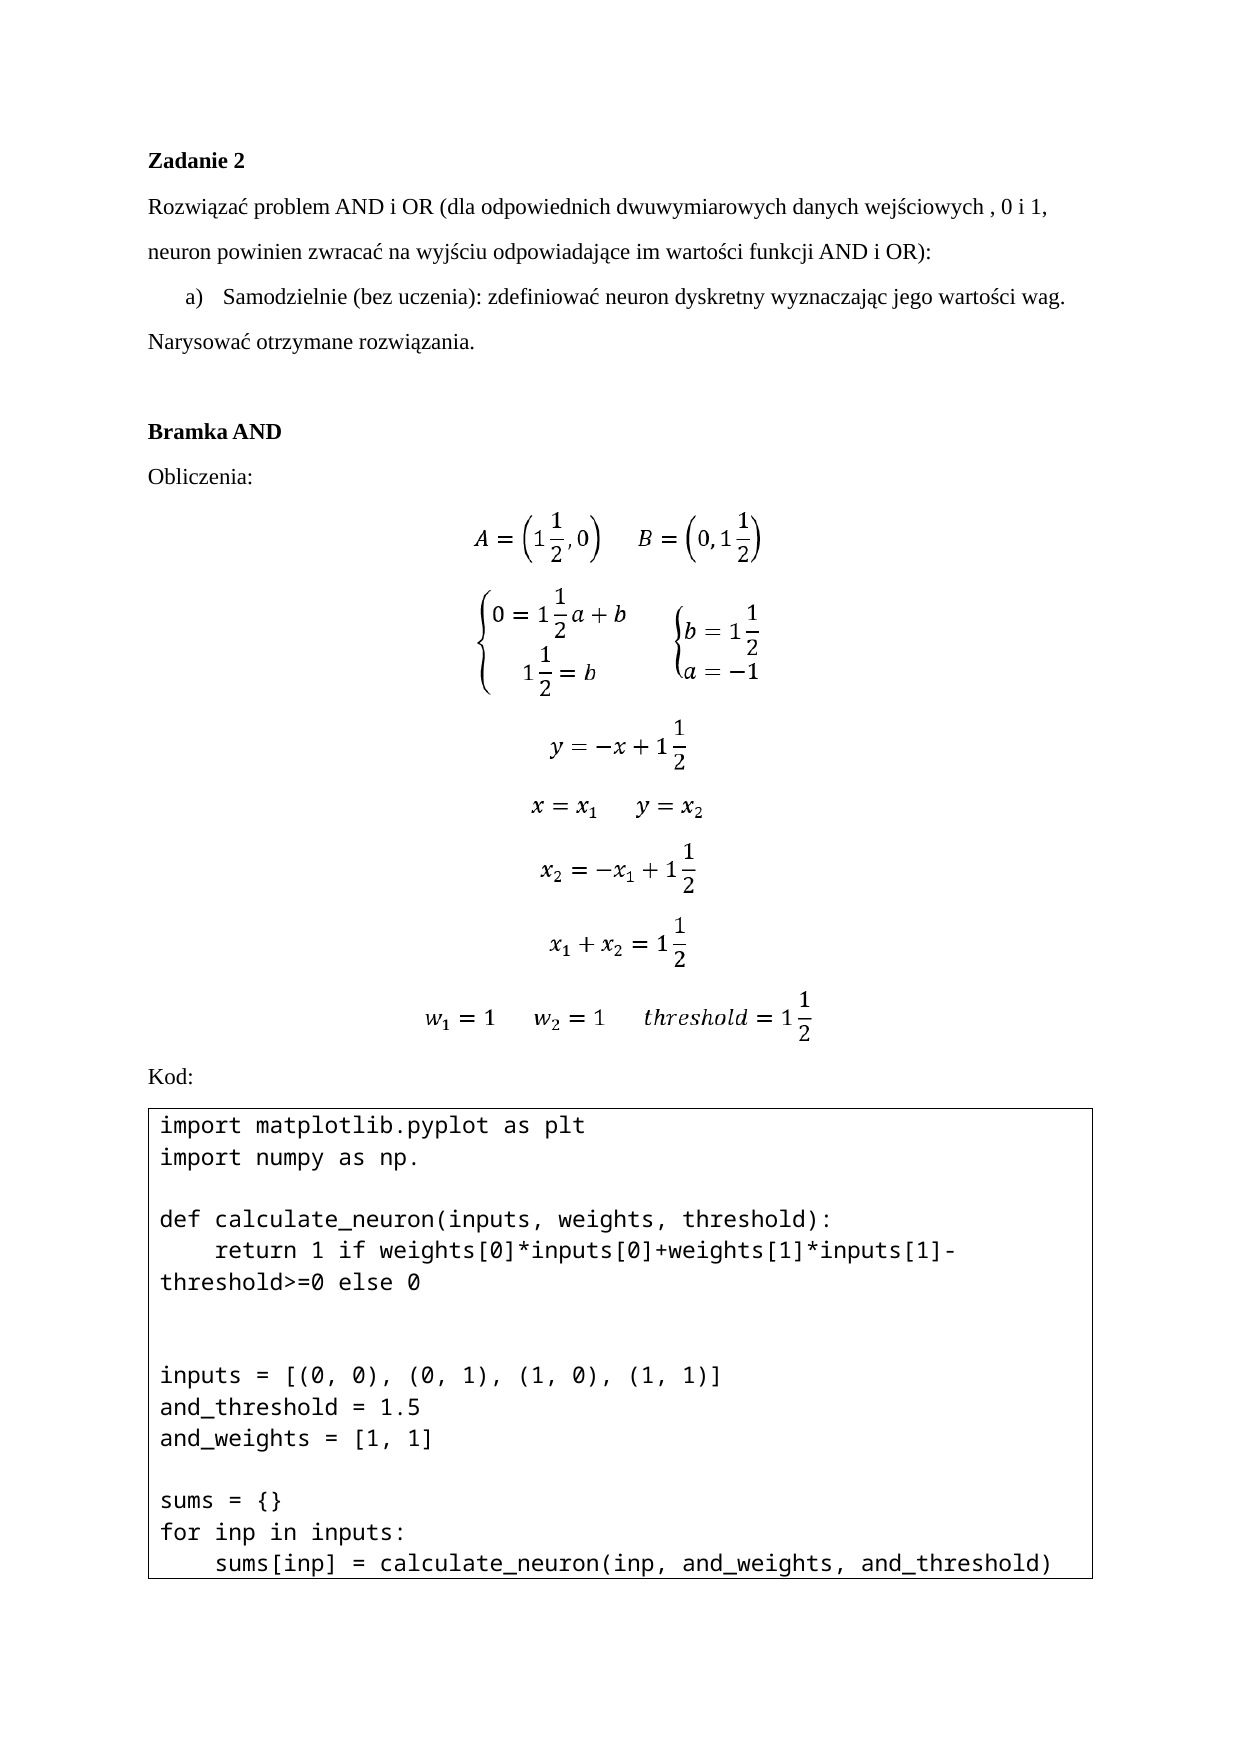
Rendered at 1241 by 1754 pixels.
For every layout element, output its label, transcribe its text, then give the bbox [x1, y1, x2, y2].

text Obliczenia: [148, 463, 1093, 490]
text neuron powinien zwracać na wyjściu odpowiadające im wartości funkcji AND i OR): [148, 238, 1093, 264]
text Bramka AND [148, 418, 1093, 444]
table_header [149, 1109, 1092, 1578]
text Rozwiązać problem AND i OR (dla odpowiednich dwuwymiarowych danych wejściowych , 0 i 1, [148, 193, 1093, 219]
text Narysować otrzymane rozwiązania. [148, 328, 1093, 354]
text Zadanie 2 [148, 148, 1093, 174]
list Samodzielnie (bez uczenia): zdefiniować neuron dyskretny wyznaczając jego wartości wag. [185, 283, 1093, 309]
text Kod: [148, 1063, 1093, 1089]
picture [398, 508, 842, 1044]
